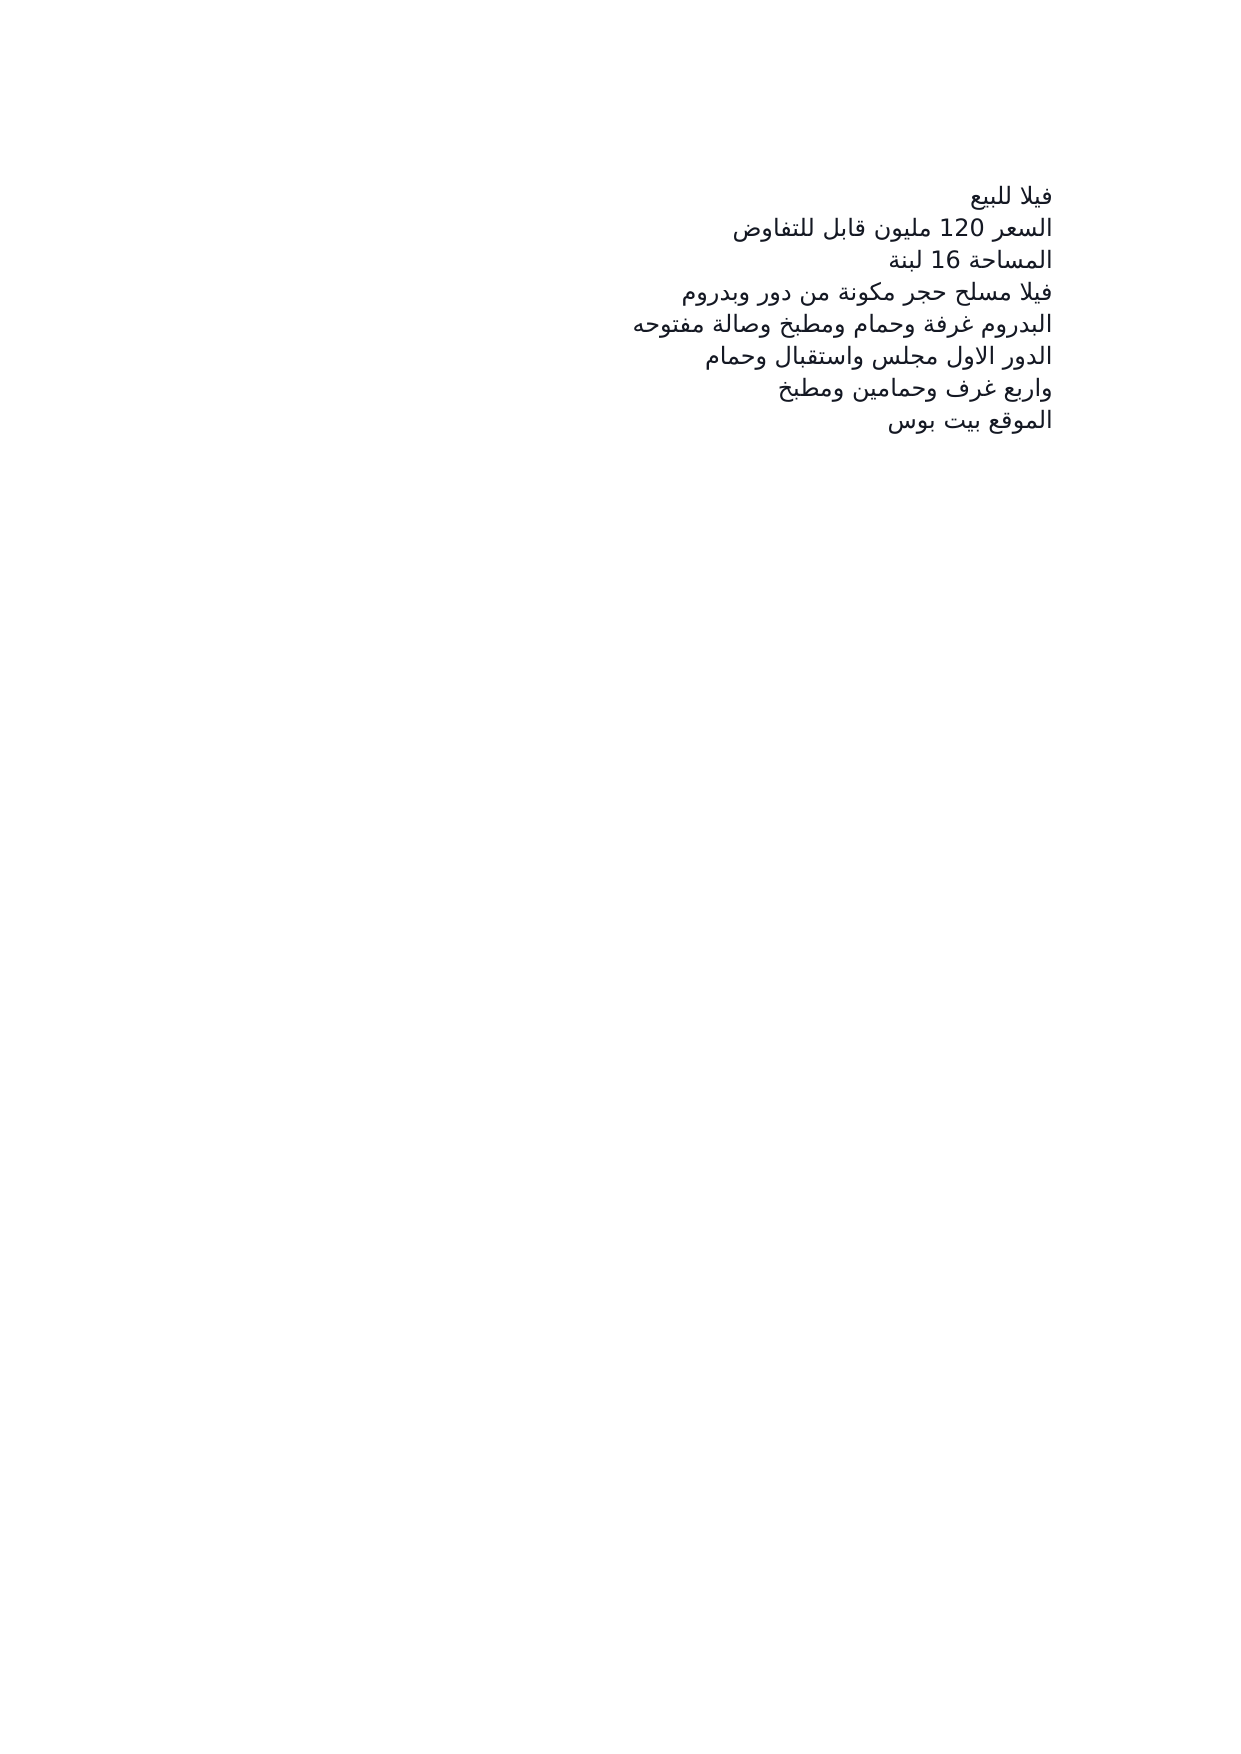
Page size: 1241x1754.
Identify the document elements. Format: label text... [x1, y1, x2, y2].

text فيلا للبيع السعر 120 مليون قابل للتفاوض المساحة 16 لبنة فيلا مسلح حجر مكونة من دور وبدروم البدروم غرفة وحمام ومطبخ وصالة مفتوحه الدور الاول مجلس واستقبال وحمام واربع غرف وحمامين ومطبخ الموقع بيت بوس [187, 150, 1053, 434]
